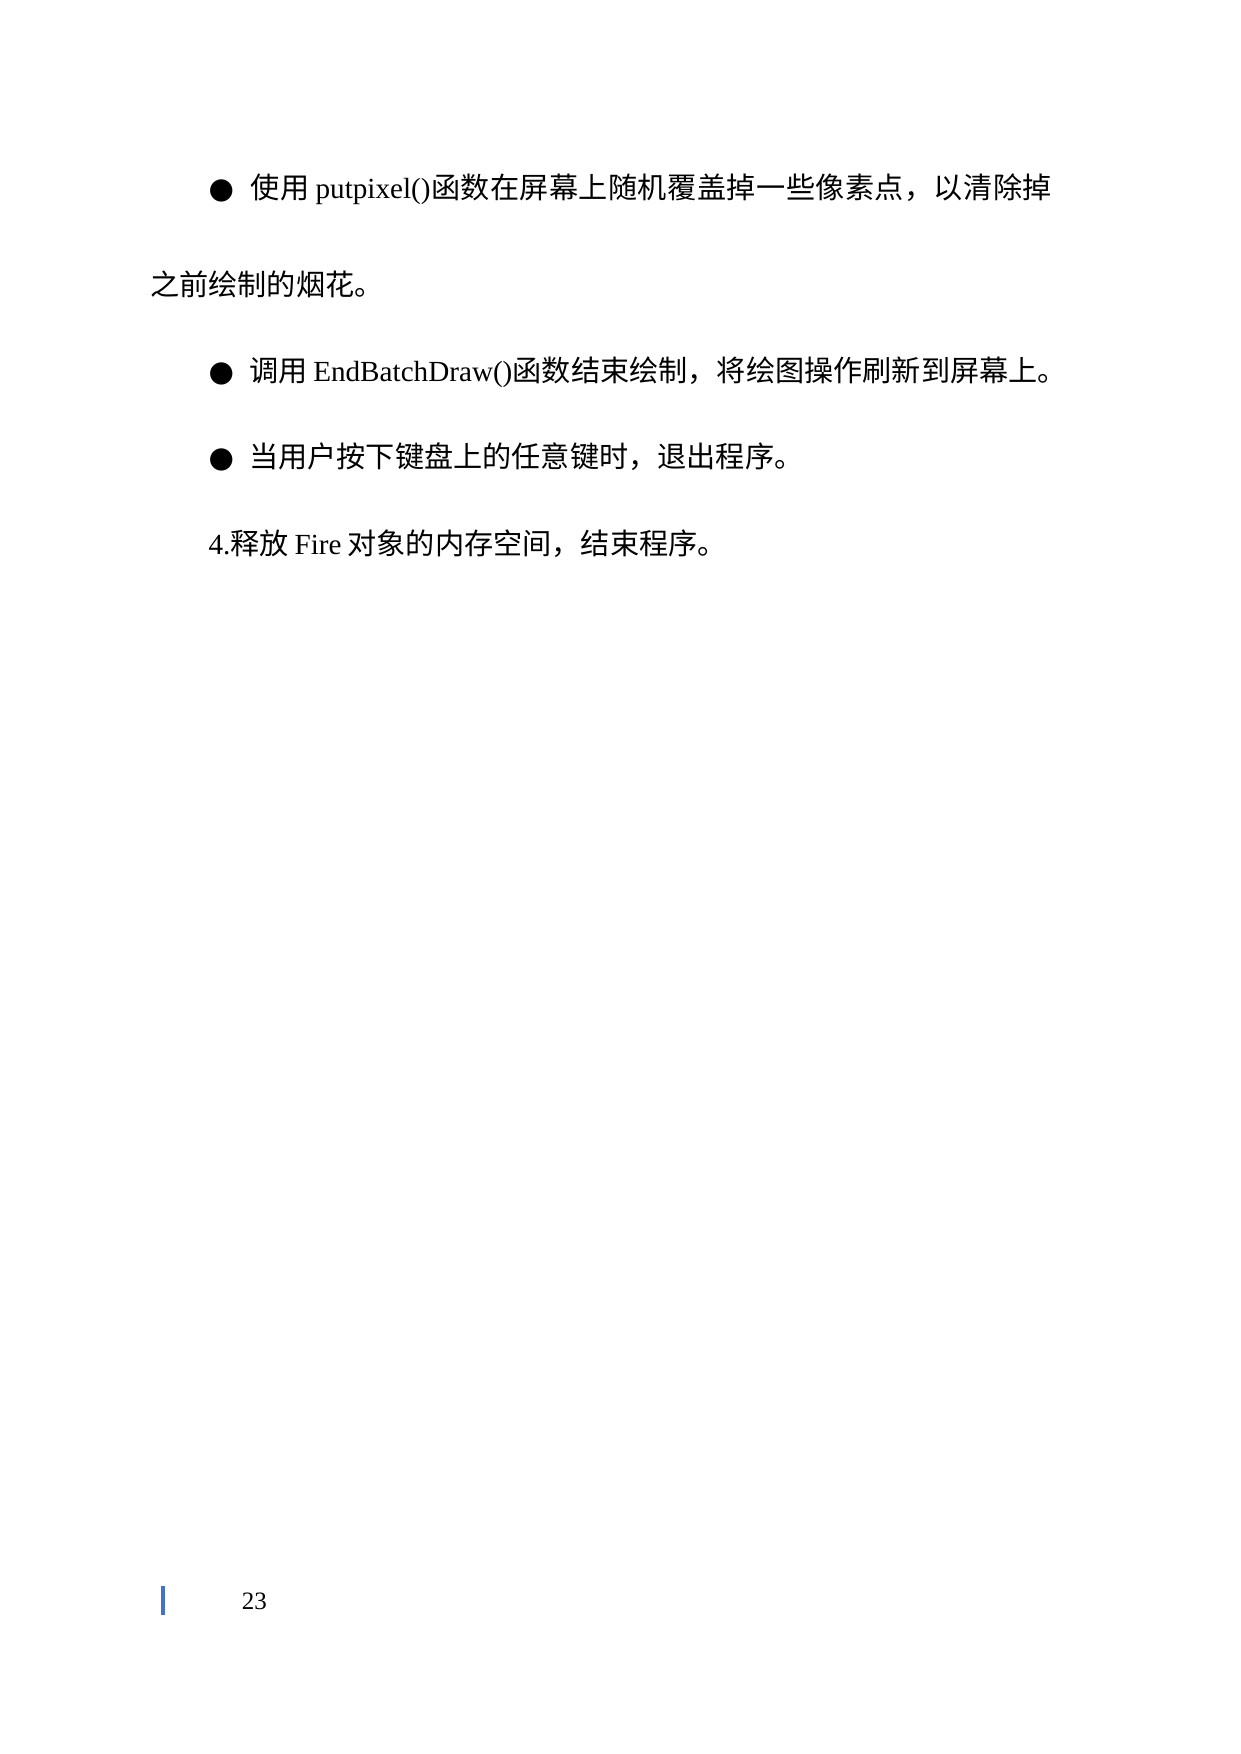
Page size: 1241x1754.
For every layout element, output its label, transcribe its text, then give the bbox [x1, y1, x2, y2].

text ● 使用putpixel()函数在屏幕上随机覆盖掉一些像素点，以清除掉之前绘制的烟花。 [150, 153, 1053, 315]
text ● 调用EndBatchDraw()函数结束绘制，将绘图操作刷新到屏幕上。 [150, 337, 1053, 402]
text 4.释放Fire对象的内存空间，结束程序。 [150, 509, 1053, 574]
text ● 当用户按下键盘上的任意键时，退出程序。 [150, 423, 1053, 488]
